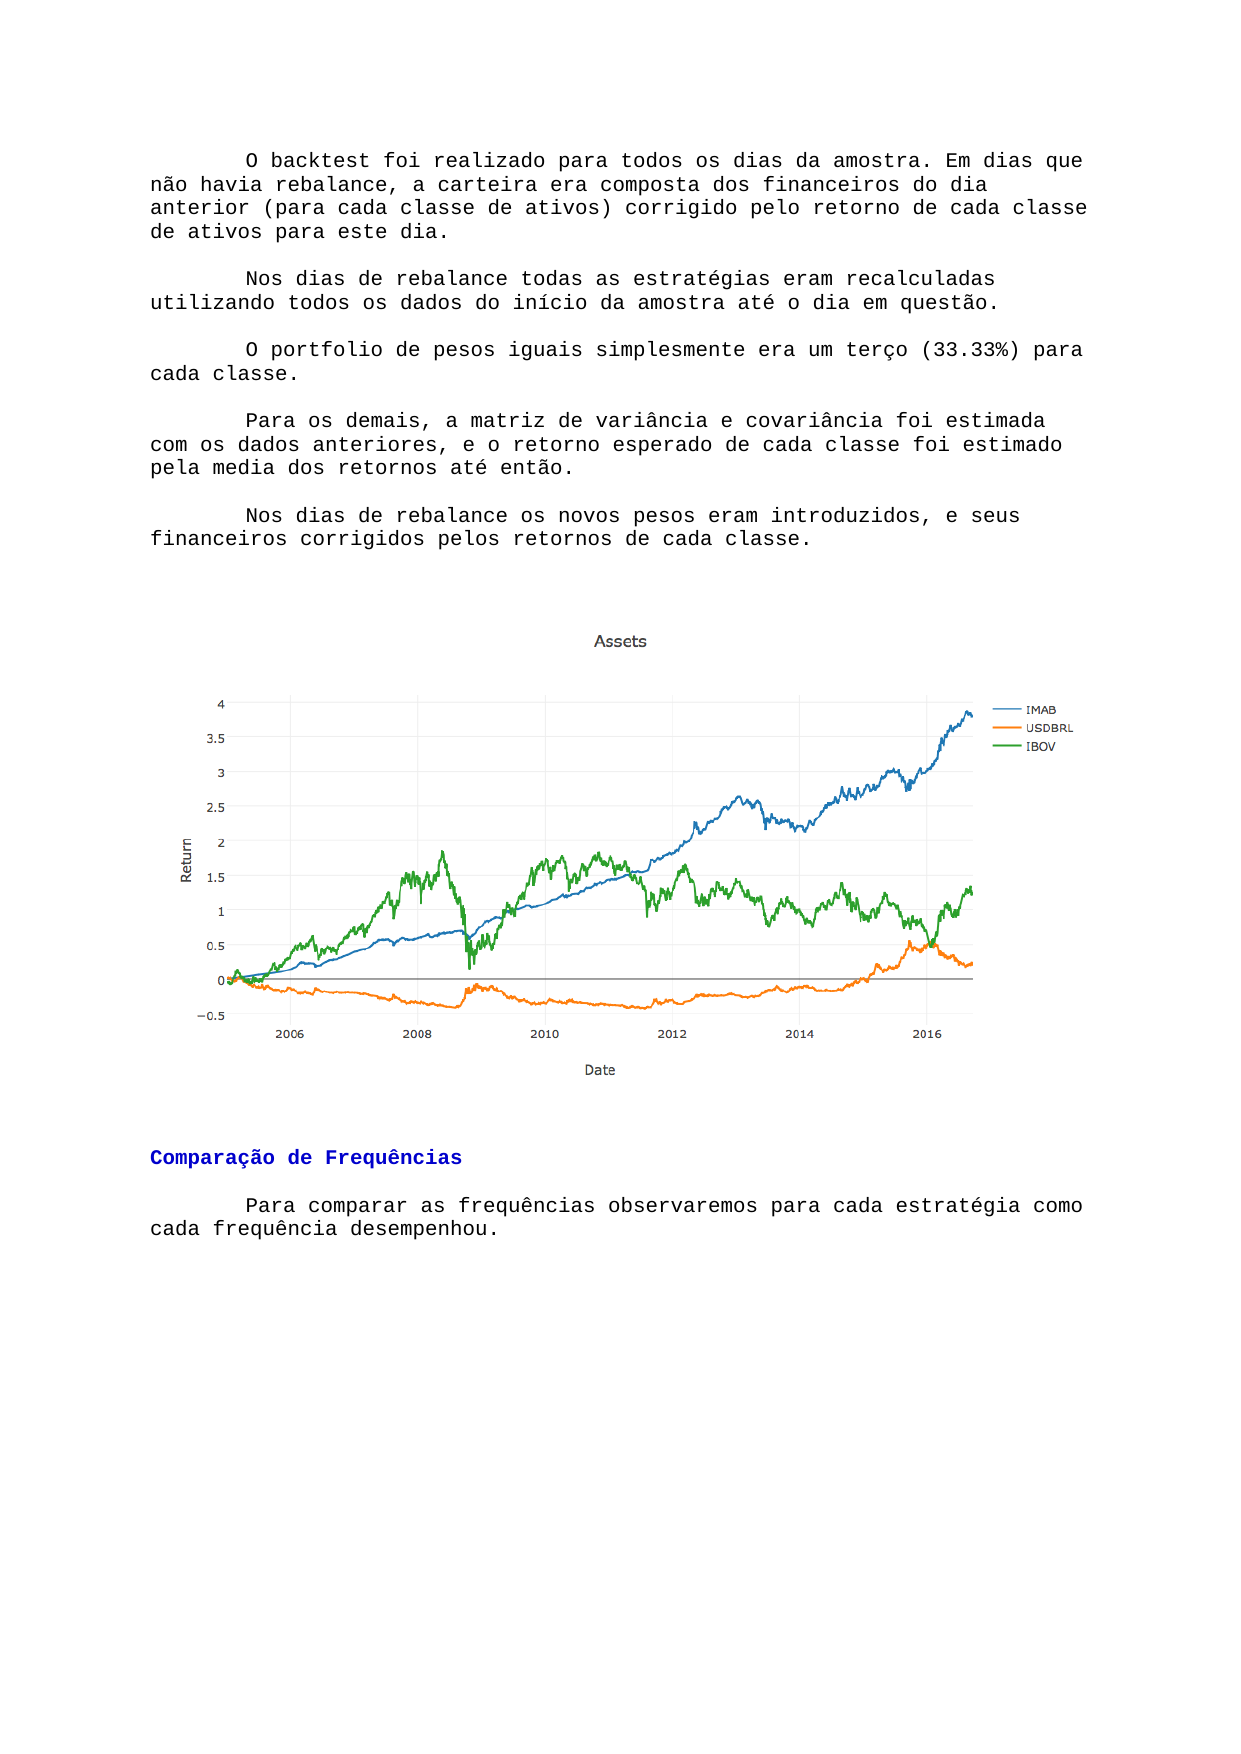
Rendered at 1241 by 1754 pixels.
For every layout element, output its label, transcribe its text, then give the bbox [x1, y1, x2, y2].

picture [150, 599, 1090, 1101]
text Para comparar as frequências observaremos para cada estratégia como cada frequência desempenhou. [150, 1195, 1090, 1242]
text Nos dias de rebalance os novos pesos eram introduzidos, e seus financeiros corrigidos pelos retornos de cada classe. [150, 505, 1090, 552]
text Para os demais, a matriz de variância e covariância foi estimada com os dados anteriores, e o retorno esperado de cada classe foi estimado pela media dos retornos até então. [150, 410, 1090, 481]
text Nos dias de rebalance todas as estratégias eram recalculadas utilizando todos os dados do início da amostra até o dia em questão. [150, 268, 1090, 316]
text Comparação de Frequências [150, 1147, 1090, 1171]
text O backtest foi realizado para todos os dias da amostra. Em dias que não havia rebalance, a carteira era composta dos financeiros do dia anterior (para cada classe de ativos) corrigido pelo retorno de cada classe de ativos para este dia. [150, 150, 1090, 244]
text O portfolio de pesos iguais simplesmente era um terço (33.33%) para cada classe. [150, 339, 1090, 386]
